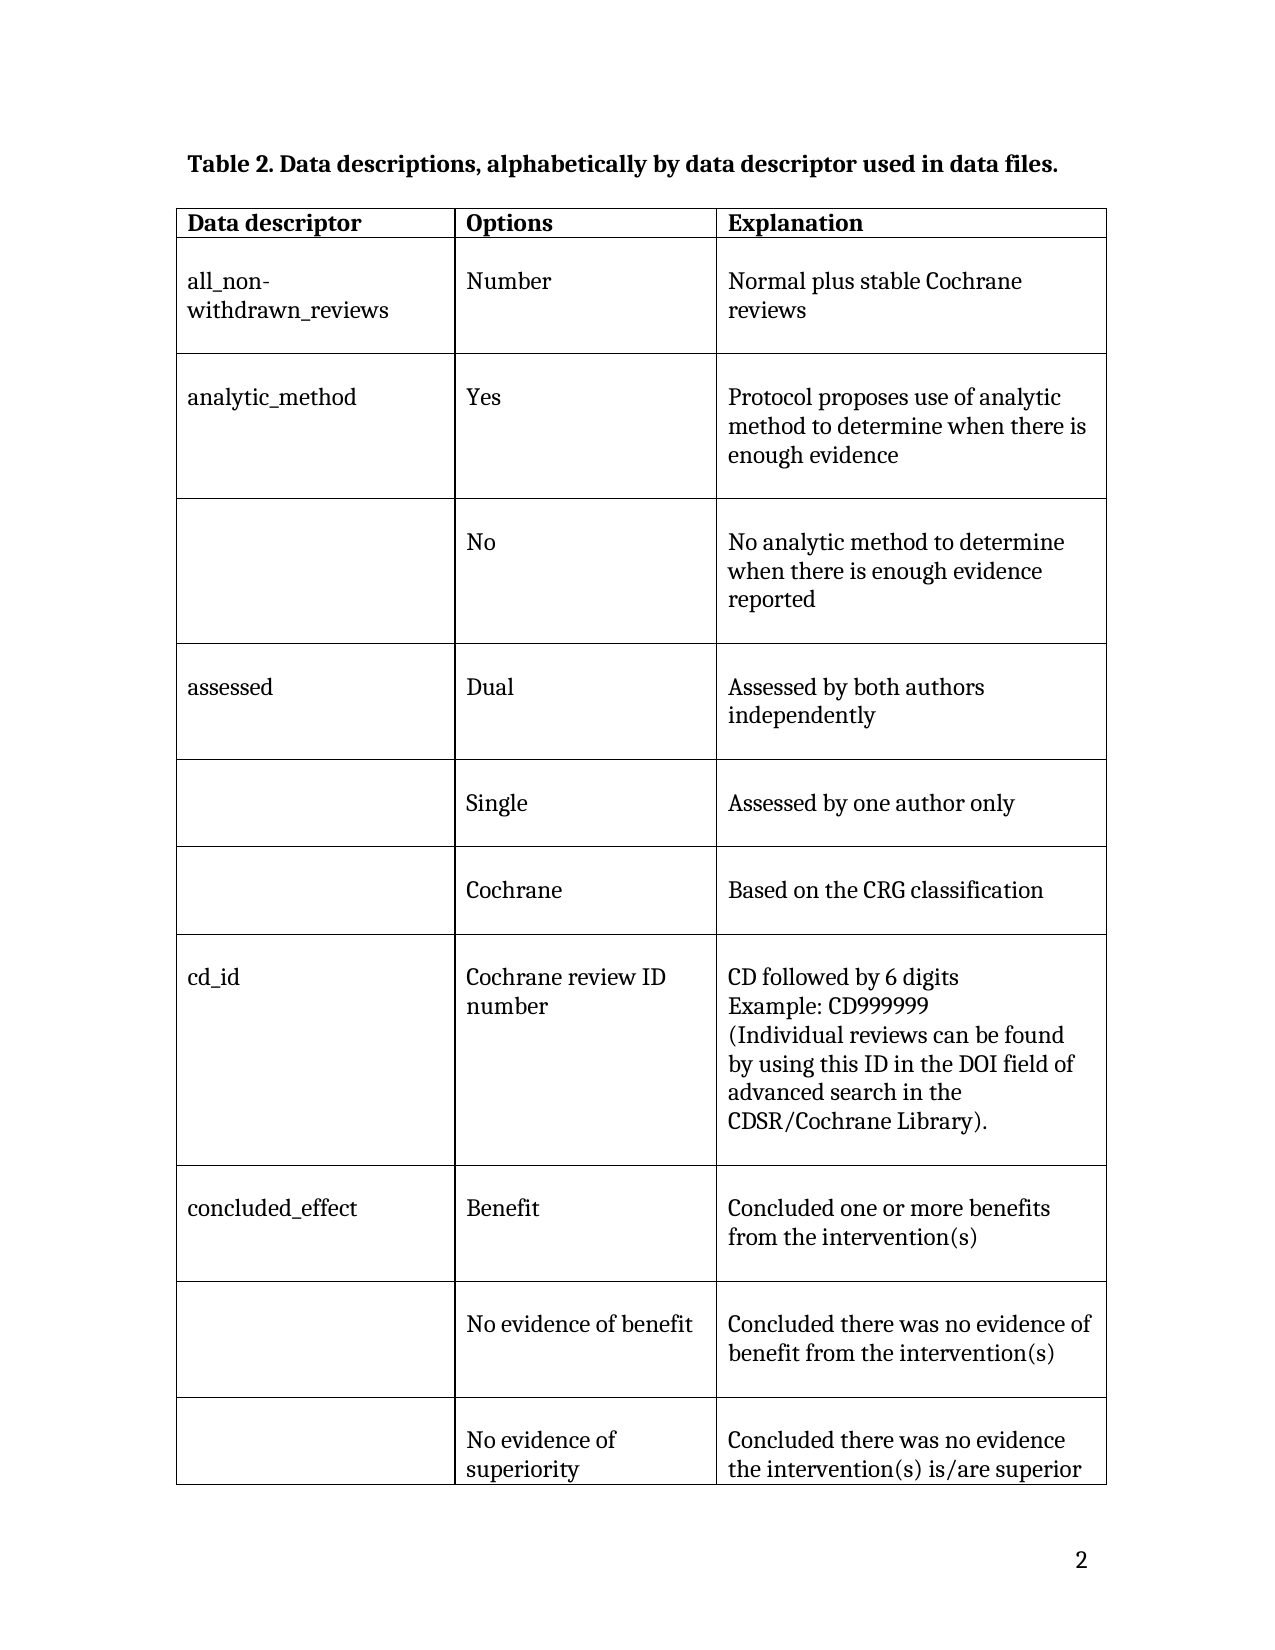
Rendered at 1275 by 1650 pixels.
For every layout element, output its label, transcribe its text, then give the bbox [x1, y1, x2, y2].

table_cell Single [456, 760, 716, 846]
table_cell Number [456, 238, 716, 353]
table_cell assessed [177, 644, 454, 759]
table_cell Normal plus stable Cochrane reviews [717, 238, 1106, 353]
table_header Options [456, 209, 716, 237]
table_header Data descriptor [177, 209, 454, 237]
table_cell Assessed by both authors independently [717, 644, 1106, 759]
table_cell Dual [456, 644, 716, 759]
table_cell Concluded there was no evidence of benefit from the intervention(s) [717, 1282, 1106, 1397]
table_cell all_non-withdrawn_reviews [177, 238, 454, 353]
table_cell Yes [456, 354, 716, 498]
table_cell Cochrane [456, 847, 716, 933]
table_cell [717, 1398, 1106, 1484]
table_cell No [456, 499, 716, 643]
table_cell Protocol proposes use of analytic method to determine when there is enough evidence [717, 354, 1106, 498]
table_header Explanation [717, 209, 1106, 237]
table_cell No analytic method to determine when there is enough evidence reported [717, 499, 1106, 643]
table_cell [177, 760, 454, 846]
table_cell No evidence of benefit [456, 1282, 716, 1397]
table_cell Concluded one or more benefits from the intervention(s) [717, 1166, 1106, 1281]
table_cell analytic_method [177, 354, 454, 498]
table_cell No evidence of superiority [456, 1398, 716, 1484]
text Table 2. Data descriptions, alphabetically by data descriptor used in data files. [187, 150, 1087, 179]
table_cell [177, 847, 454, 933]
table_cell CD followed by 6 digits Example: CD999999 (Individual reviews can be found by using this ID in the DOI field of advanced search in the CDSR/Cochrane Library). [717, 935, 1106, 1164]
table_cell [177, 1282, 454, 1397]
table_cell [177, 499, 454, 643]
table_cell cd_id [177, 935, 454, 1164]
table_cell Assessed by one author only [717, 760, 1106, 846]
table_cell concluded_effect [177, 1166, 454, 1281]
table_cell [177, 1398, 454, 1484]
table_cell Based on the CRG classification [717, 847, 1106, 933]
table_cell Benefit [456, 1166, 716, 1281]
table_cell Cochrane review ID number [456, 935, 716, 1164]
